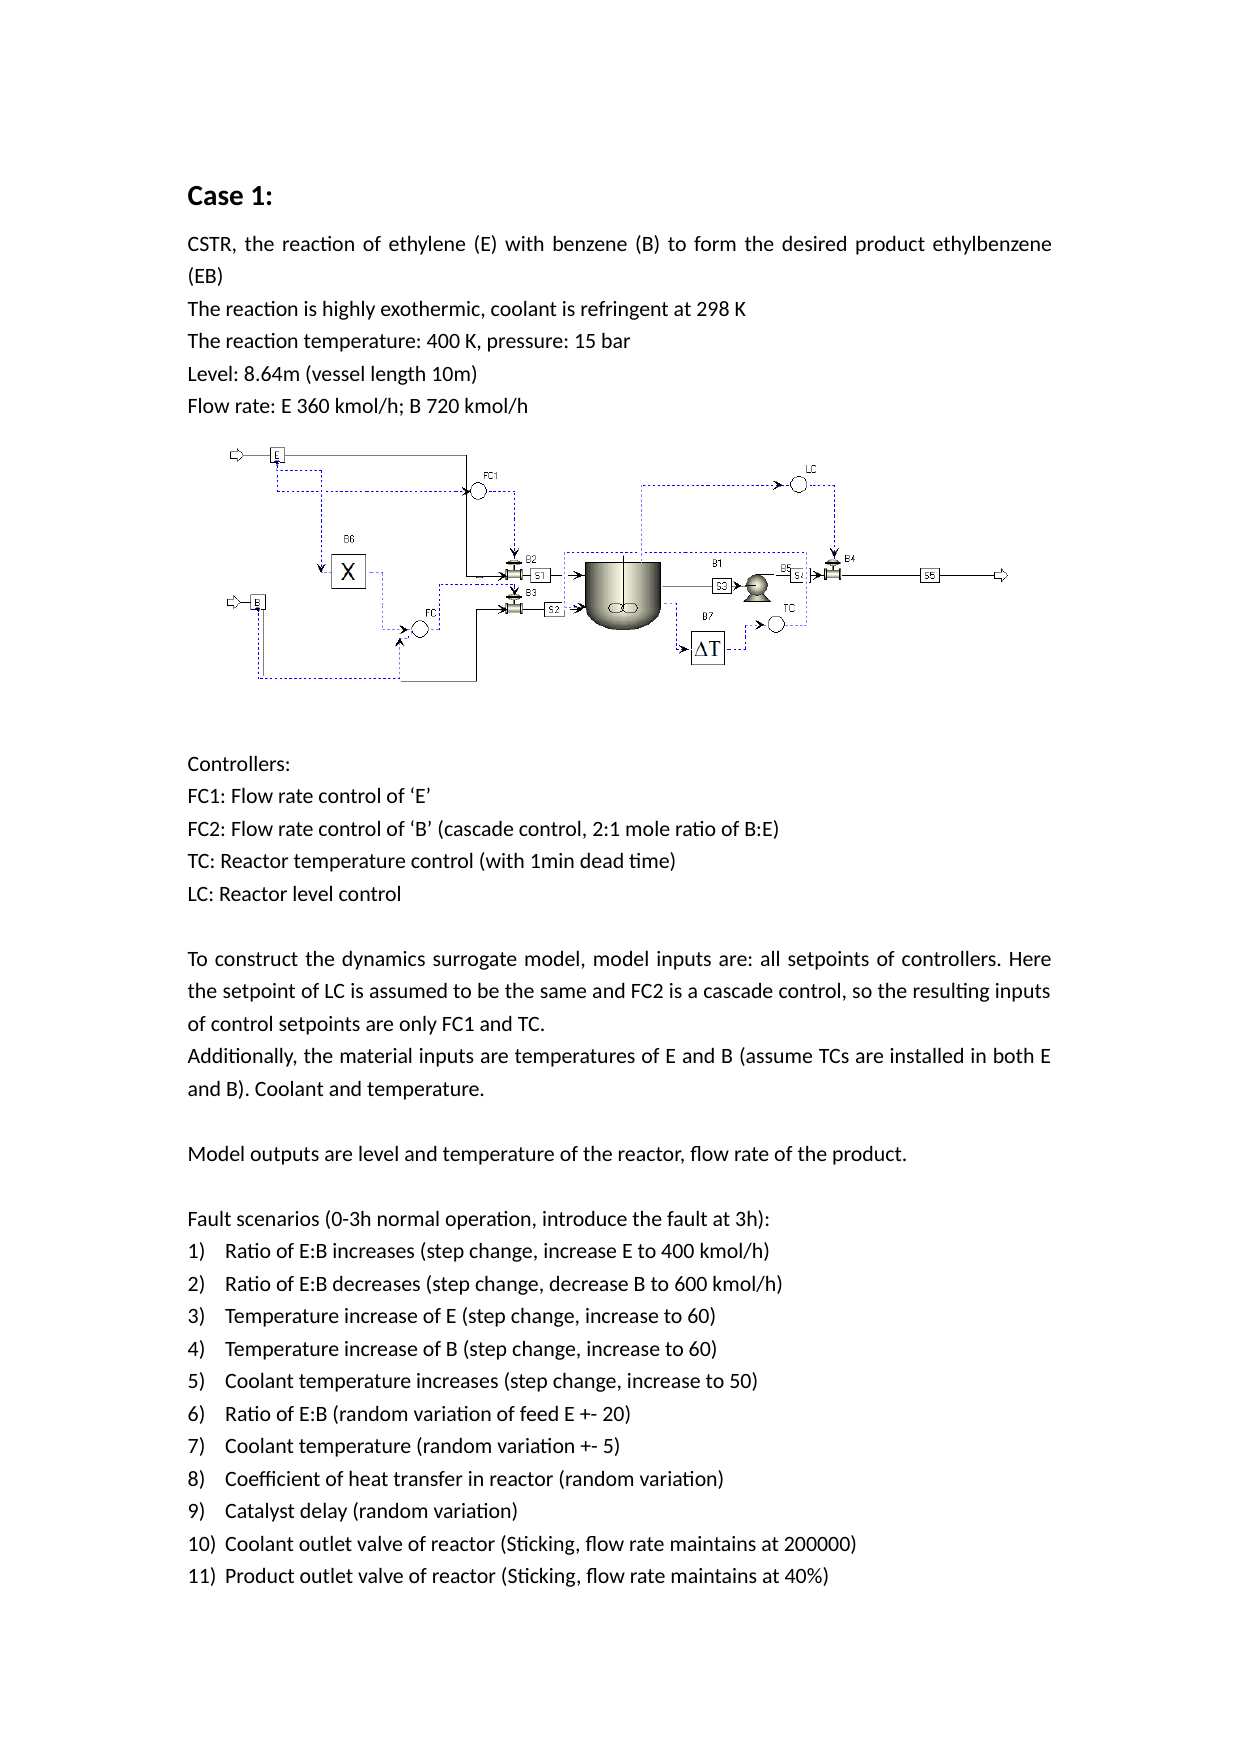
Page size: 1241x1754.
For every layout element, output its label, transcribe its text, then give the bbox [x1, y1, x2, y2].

list Ratio of E:B increases (step change, increase E to 400 kmol/h) [187, 1234, 1053, 1267]
list Ratio of E:B decreases (step change, decrease B to 600 kmol/h) [187, 1267, 1053, 1299]
text Case 1: [187, 162, 1053, 227]
text FC1: Flow rate control of ‘E’ [187, 779, 1053, 812]
list Coolant outlet valve of reactor (Sticking, flow rate maintains at 200000) [187, 1527, 1053, 1559]
text The reaction temperature: 400 K, pressure: 15 bar [187, 324, 1053, 357]
text Level: 8.64m (vessel length 10m) [187, 357, 1053, 389]
text The reaction is highly exothermic, coolant is refringent at 298 K [187, 292, 1053, 324]
list Temperature increase of B (step change, increase to 60) [187, 1332, 1053, 1364]
list Product outlet valve of reactor (Sticking, flow rate maintains at 40%) [187, 1559, 1053, 1592]
text Flow rate: E 360 kmol/h; B 720 kmol/h [187, 389, 1053, 422]
list Coolant temperature increases (step change, increase to 50) [187, 1364, 1053, 1397]
text LC: Reactor level control [187, 877, 1053, 909]
list Coefficient of heat transfer in reactor (random variation) [187, 1462, 1053, 1494]
picture [187, 422, 1053, 725]
list Ratio of E:B (random variation of feed E +- 20) [187, 1397, 1053, 1429]
list Catalyst delay (random variation) [187, 1494, 1053, 1527]
text To construct the dynamics surrogate model, model inputs are: all setpoints of controllers. Here the setpoint of LC is assumed to be the same and FC2 is a cascade control, so the resulting inputs of control setpoints are only FC1 and TC. [187, 942, 1053, 1039]
list Temperature increase of E (step change, increase to 60) [187, 1299, 1053, 1332]
text TC: Reactor temperature control (with 1min dead time) [187, 844, 1053, 877]
list Coolant temperature (random variation +- 5) [187, 1429, 1053, 1462]
text FC2: Flow rate control of ‘B’ (cascade control, 2:1 mole ratio of B:E) [187, 812, 1053, 844]
text CSTR, the reaction of ethylene (E) with benzene (B) to form the desired product ethylbenzene (EB) [187, 227, 1053, 292]
text Fault scenarios (0-3h normal operation, introduce the fault at 3h): [187, 1202, 1053, 1234]
text Model outputs are level and temperature of the reactor, flow rate of the product. [187, 1137, 1053, 1169]
text Additionally, the material inputs are temperatures of E and B (assume TCs are installed in both E and B). Coolant and temperature. [187, 1039, 1053, 1104]
text Controllers: [187, 747, 1053, 779]
